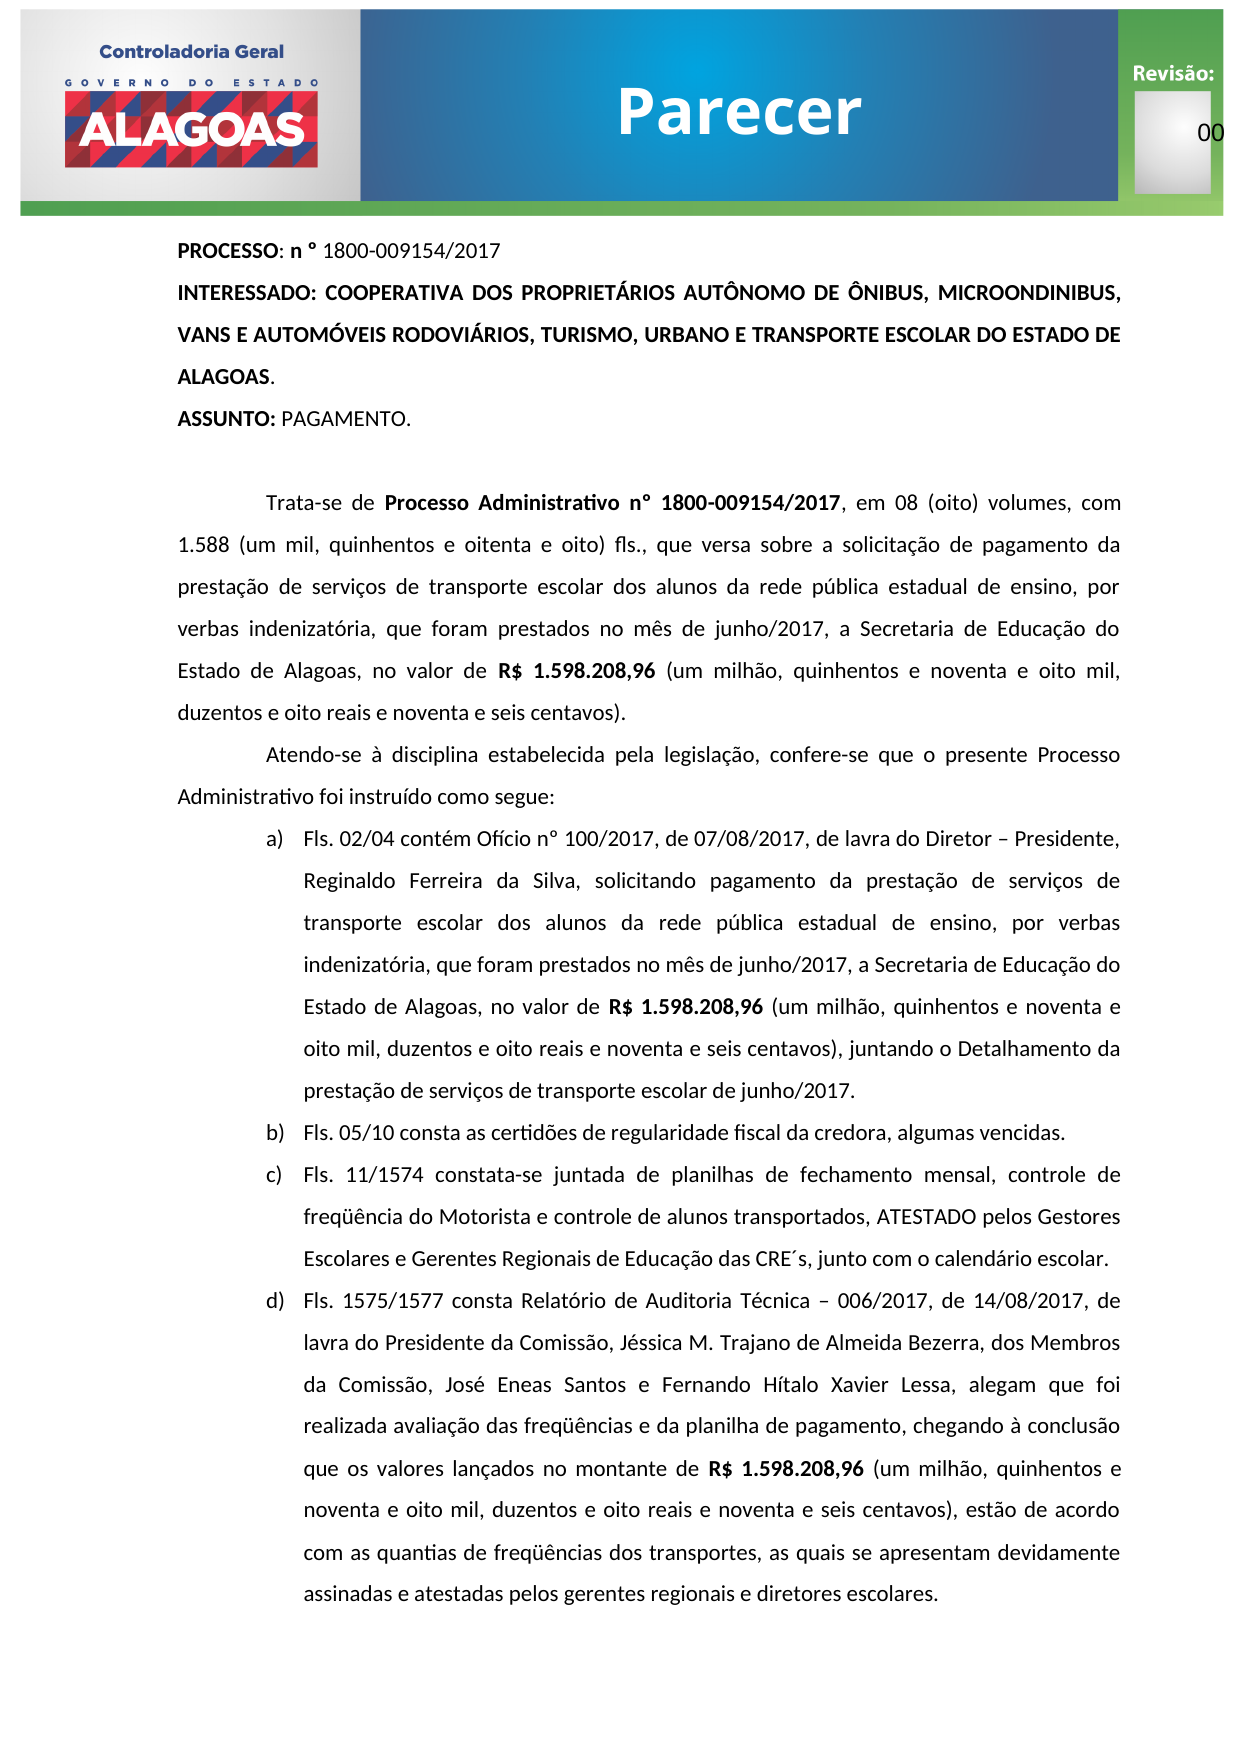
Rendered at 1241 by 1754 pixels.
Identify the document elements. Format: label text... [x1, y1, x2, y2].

text INTERESSADO: COOPERATIVA DOS PROPRIETÁRIOS AUTÔNOMO DE ÔNIBUS, MICROONDINIBUS, VANS E AUTOMÓVEIS RODOVIÁRIOS, TURISMO, URBANO E TRANSPORTE ESCOLAR DO ESTADO DE ALAGOAS. [177, 278, 1122, 390]
picture [1214, 125, 1222, 139]
text PROCESSO: n º 1800-009154/2017 [177, 236, 1122, 264]
text Trata-se de Processo Administrativo nº 1800-009154/2017, em 08 (oito) volumes, com 1.588 (um mil, quinhentos e oitenta e oito) fls., que versa sobre a solicitação de pagamento da prestação de serviços de transporte escolar dos alunos da rede pública estadual de ensino, por verbas indenizatória, que foram prestados no mês de junho/2017, a Secretaria de Educação do Estado de Alagoas, no valor de R$ 1.598.208,96 (um milhão, quinhentos e noventa e oito mil, duzentos e oito reais e noventa e seis centavos). [177, 488, 1122, 726]
picture [20, 9, 1224, 216]
list Fls. 05/10 consta as certidões de regularidade fiscal da credora, algumas vencidas. [266, 1118, 1122, 1146]
list Fls. 1575/1577 consta Relatório de Auditoria Técnica – 006/2017, de 14/08/2017, de lavra do Presidente da Comissão, Jéssica M. Trajano de Almeida Bezerra, dos Membros da Comissão, José Eneas Santos e Fernando Hítalo Xavier Lessa, alegam que foi realizada avaliação das freqüências e da planilha de pagamento, chegando à conclusão que os valores lançados no montante de R$ 1.598.208,96 (um milhão, quinhentos e noventa e oito mil, duzentos e oito reais e noventa e seis centavos), estão de acordo com as quantias de freqüências dos transportes, as quais se apresentam devidamente assinadas e atestadas pelos gerentes regionais e diretores escolares. [266, 1286, 1122, 1608]
list Fls. 11/1574 constata-se juntada de planilhas de fechamento mensal, controle de freqüência do Motorista e controle de alunos transportados, ATESTADO pelos Gestores Escolares e Gerentes Regionais de Educação das CRE´s, junto com o calendário escolar. [266, 1160, 1122, 1272]
text Atendo-se à disciplina estabelecida pela legislação, confere-se que o presente Processo Administrativo foi instruído como segue: [177, 740, 1122, 810]
list Fls. 02/04 contém Ofício nº 100/2017, de 07/08/2017, de lavra do Diretor – Presidente, Reginaldo Ferreira da Silva, solicitando pagamento da prestação de serviços de transporte escolar dos alunos da rede pública estadual de ensino, por verbas indenizatória, que foram prestados no mês de junho/2017, a Secretaria de Educação do Estado de Alagoas, no valor de R$ 1.598.208,96 (um milhão, quinhentos e noventa e oito mil, duzentos e oito reais e noventa e seis centavos), juntando o Detalhamento da prestação de serviços de transporte escolar de junho/2017. [266, 824, 1122, 1104]
text ASSUNTO: PAGAMENTO. [177, 404, 1122, 432]
